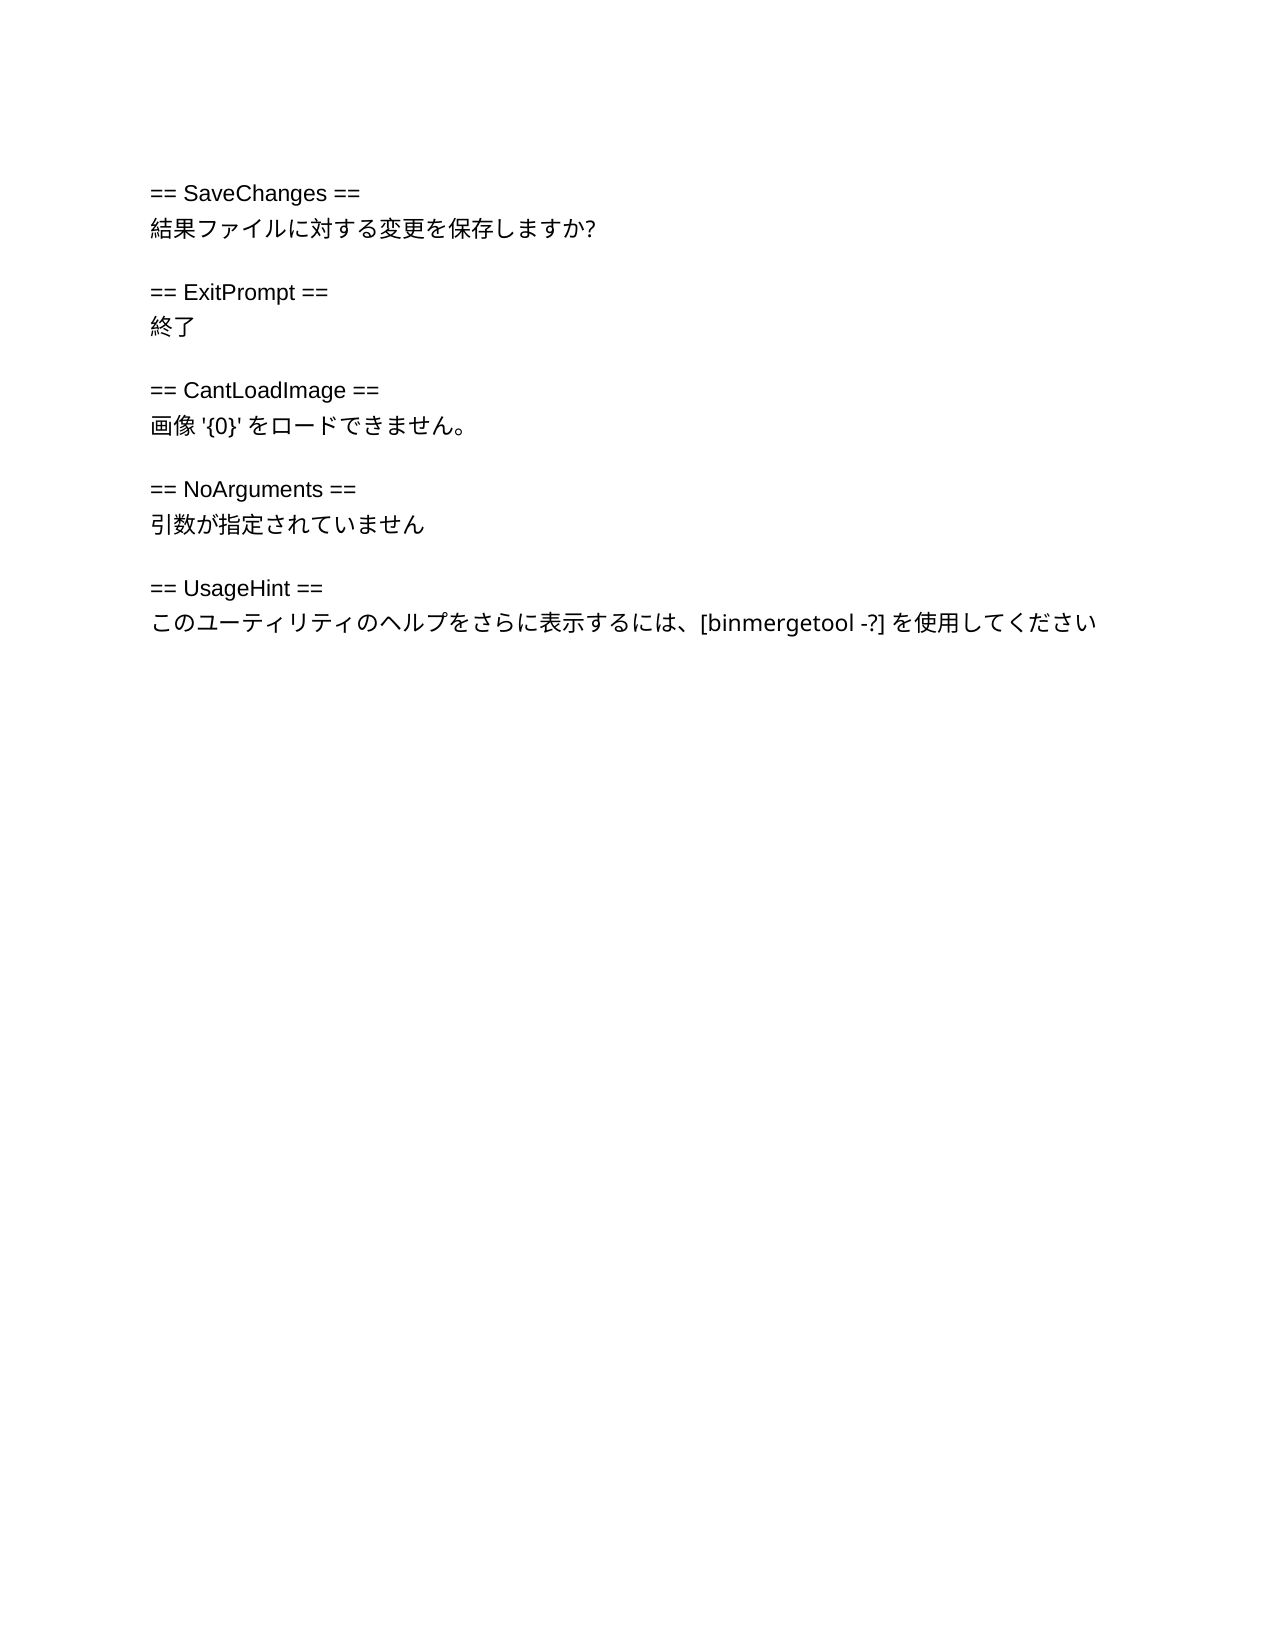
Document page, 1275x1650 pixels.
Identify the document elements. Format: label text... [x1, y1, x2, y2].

text 終了 [150, 309, 1125, 342]
text == CantLoadImage == [150, 377, 1125, 404]
text == SaveChanges == [150, 180, 1125, 207]
text 引数が指定されていません [150, 506, 1125, 540]
text このユーティリティのヘルプをさらに表示するには、[binmergetool -?] を使用してください [150, 605, 1125, 638]
text 画像 '{0}' をロードできません。 [150, 408, 1125, 441]
text 結果ファイルに対する変更を保存しますか? [150, 210, 1125, 244]
text == UsageHint == [150, 575, 1125, 601]
text == ExitPrompt == [150, 279, 1125, 305]
text == NoArguments == [150, 476, 1125, 503]
